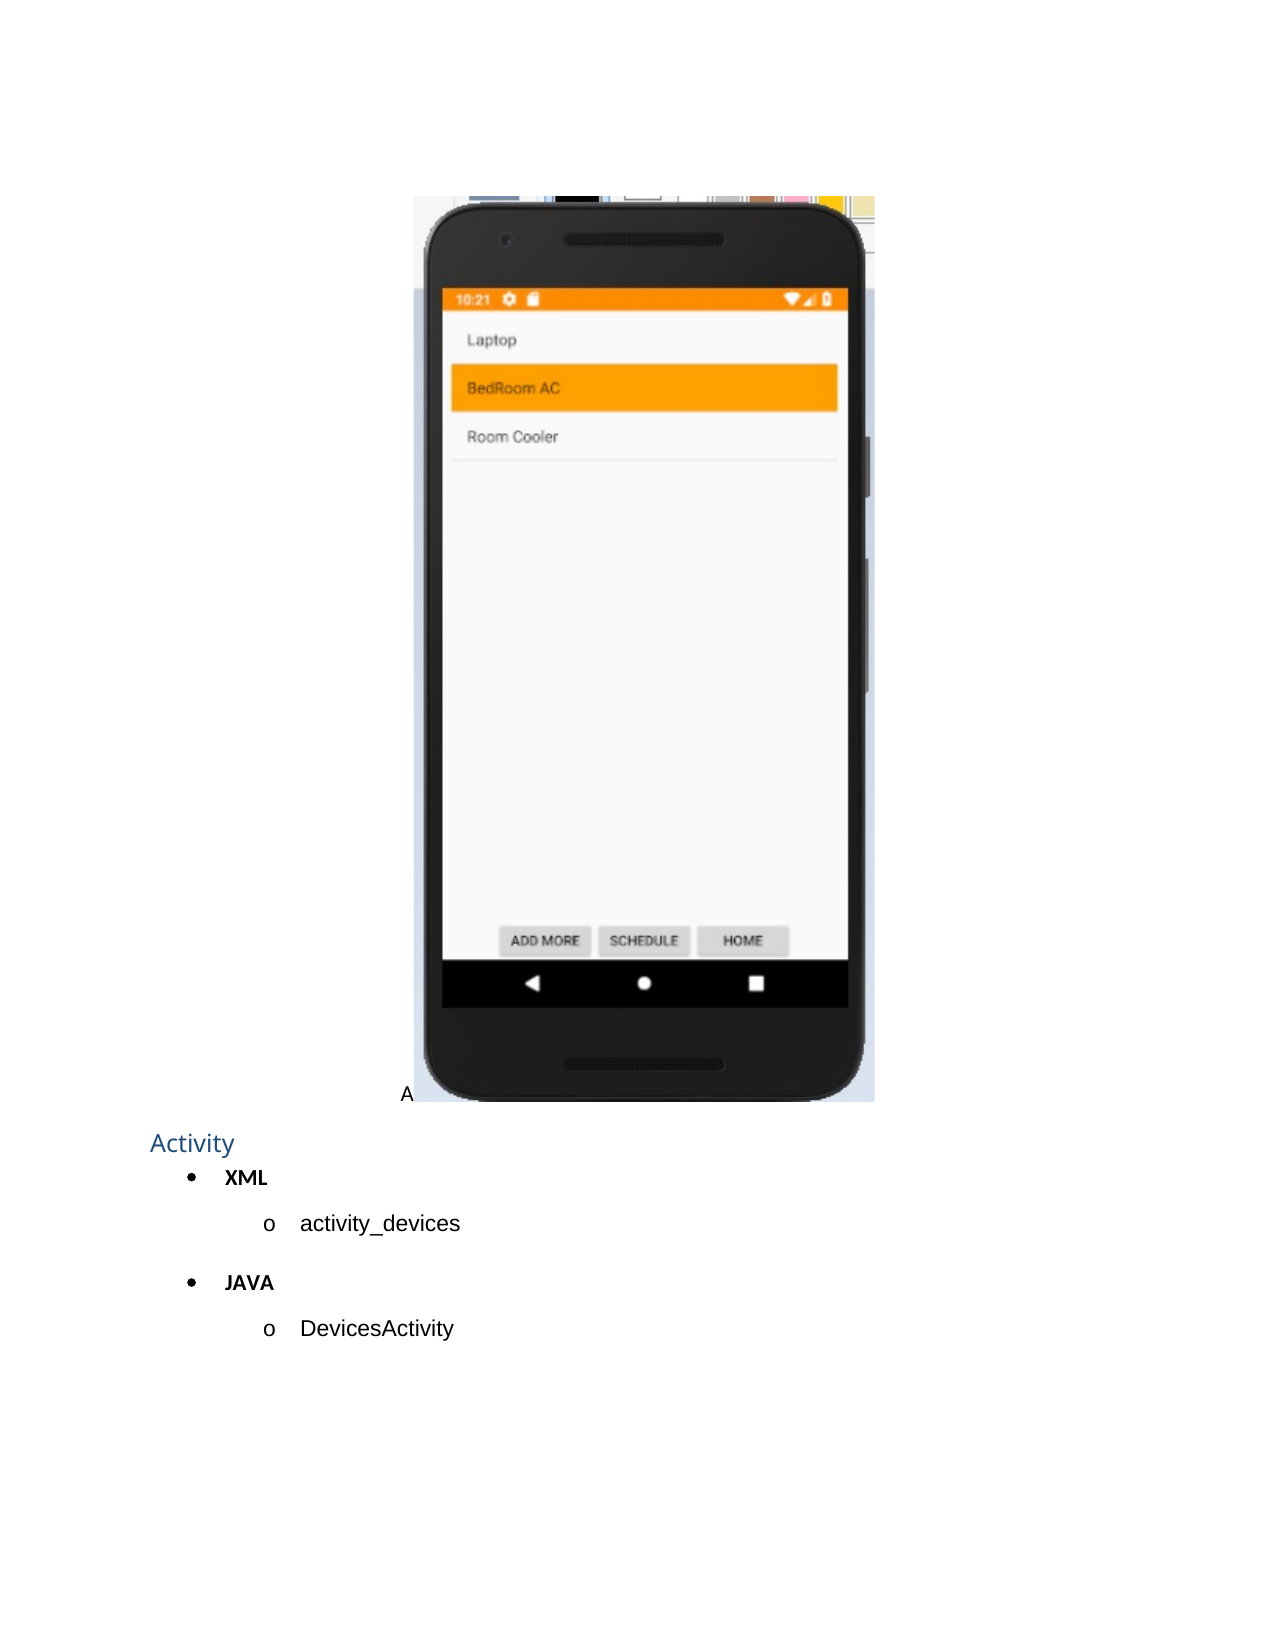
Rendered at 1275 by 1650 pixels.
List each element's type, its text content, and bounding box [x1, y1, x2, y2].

picture [413, 196, 875, 1102]
list DevicesActivity [262, 1315, 1125, 1343]
list activity_devices [262, 1210, 1125, 1238]
subtitle Activity [150, 1126, 1125, 1160]
list XML [187, 1163, 1125, 1191]
list JAVA [187, 1268, 1125, 1296]
